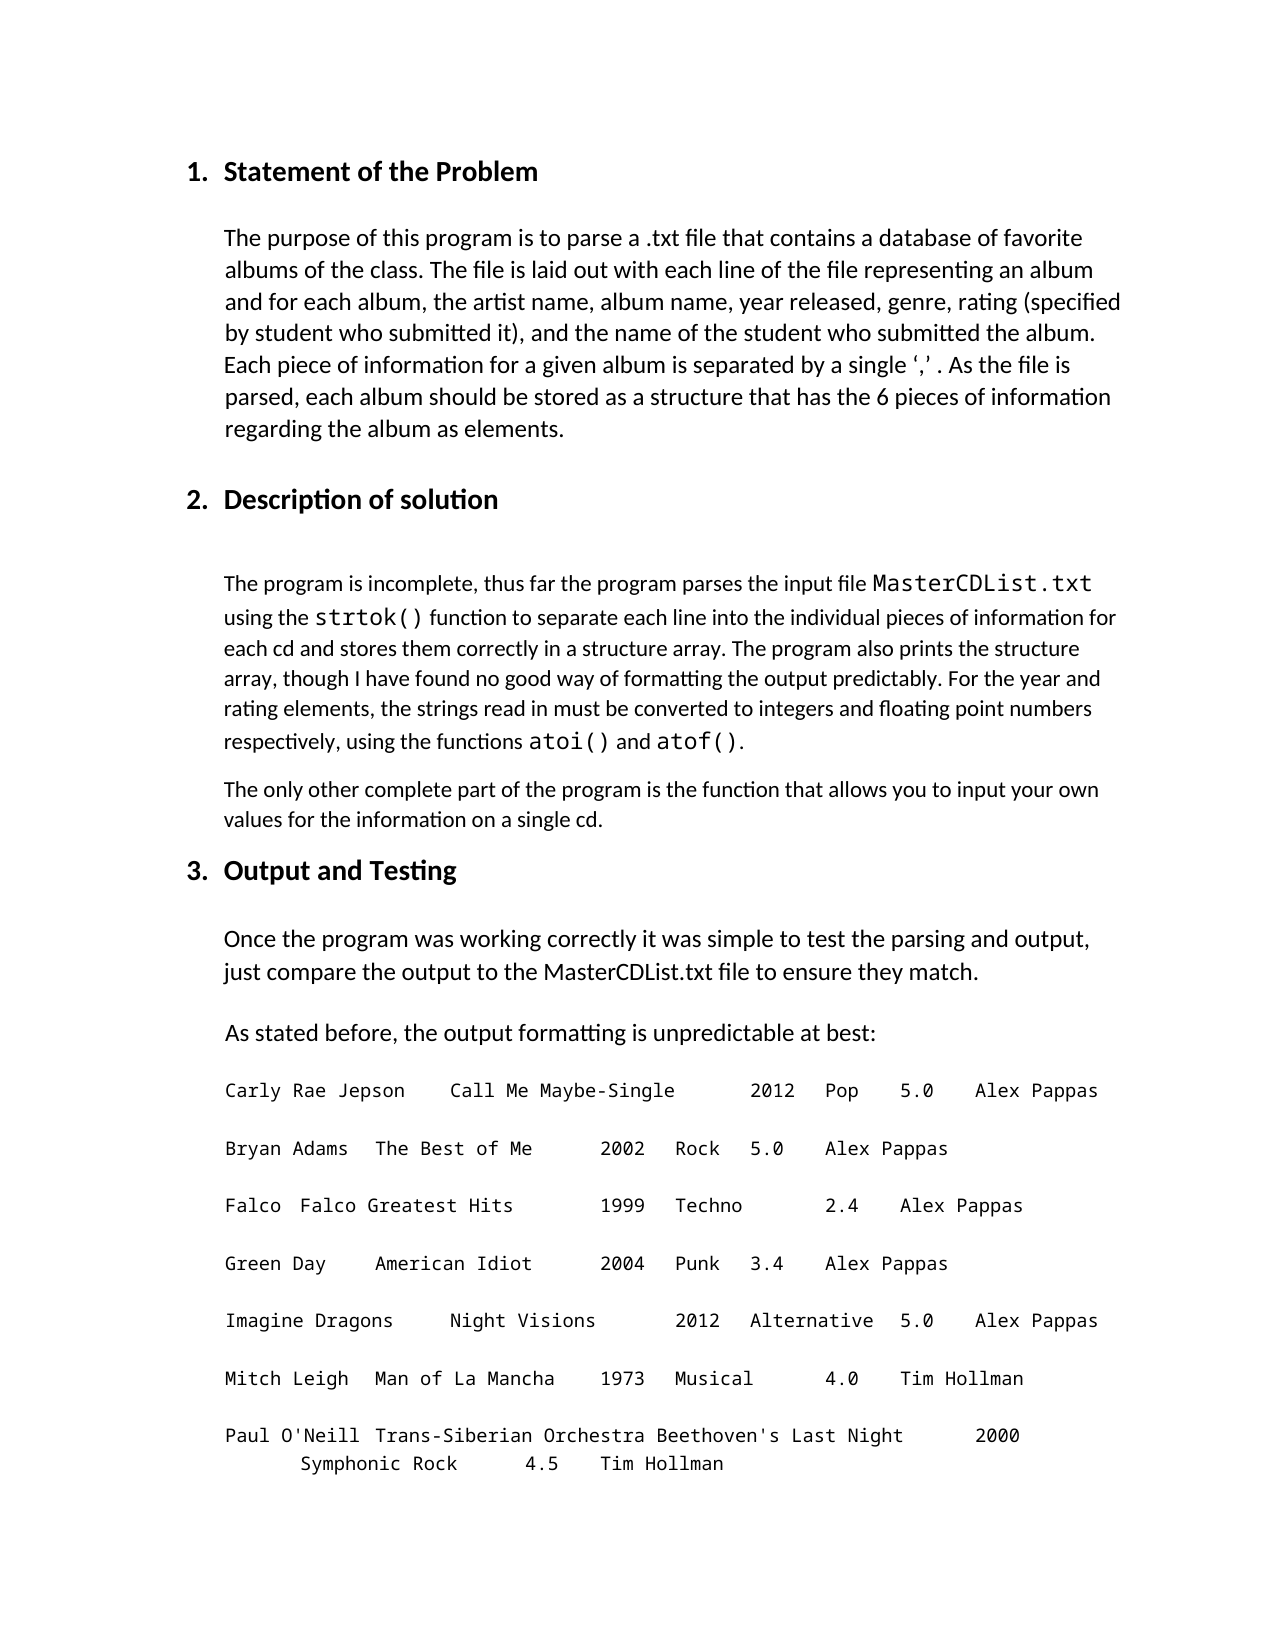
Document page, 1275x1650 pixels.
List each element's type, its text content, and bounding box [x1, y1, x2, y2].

text Each piece of information for a given album is separated by a single ‘,’ . As the file is parsed, each album should be stored as a structure that has the 6 pieces of information regarding the album as elements. [223, 350, 1125, 443]
text The program is incomplete, thus far the program parses the input file MasterCDList.txt using the strtok() function to separate each line into the individual pieces of information for each cd and stores them correctly in a structure array. The program also prints the structure array, though I have found no good way of formatting the output predictably. For the year and rating elements, the strings read in must be converted to integers and floating point numbers respectively, using the functions atoi() and atof(). [223, 567, 1125, 756]
text Mitch Leigh Man of La Mancha 1973 Musical 4.0 Tim Hollman [225, 1365, 1125, 1390]
text As stated before, the output formatting is unpredictable at best: [225, 1017, 1125, 1047]
text Bryan Adams The Best of Me 2002 Rock 5.0 Alex Pappas [225, 1135, 1125, 1160]
text Imagine Dragons Night Visions 2012 Alternative 5.0 Alex Pappas [225, 1307, 1125, 1333]
text Carly Rae Jepson Call Me Maybe-Single 2012 Pop 5.0 Alex Pappas [225, 1077, 1125, 1103]
text Green Day American Idiot 2004 Punk 3.4 Alex Pappas [225, 1250, 1125, 1275]
text Once the program was working correctly it was simple to test the parsing and output, just compare the output to the MasterCDList.txt file to ensure they match. [223, 924, 1125, 987]
subtitle Statement of the Problem [186, 153, 1125, 189]
subtitle Description of solution [186, 481, 1125, 517]
text The purpose of this program is to parse a .txt file that contains a database of favorite albums of the class. The file is laid out with each line of the file representing an album and for each album, the artist name, album name, year released, genre, rating (specified by student who submitted it), and the name of the student who submitted the album. [223, 222, 1125, 348]
text Paul O'Neill Trans-Siberian Orchestra Beethoven's Last Night 2000 Symphonic Rock 4.5 Tim Hollman [225, 1422, 1125, 1475]
text The only other complete part of the program is the function that allows you to input your own values for the information on a single cd. [223, 775, 1125, 833]
subtitle Output and Testing [186, 852, 1125, 888]
text Falco Falco Greatest Hits 1999 Techno 2.4 Alex Pappas [225, 1192, 1125, 1218]
